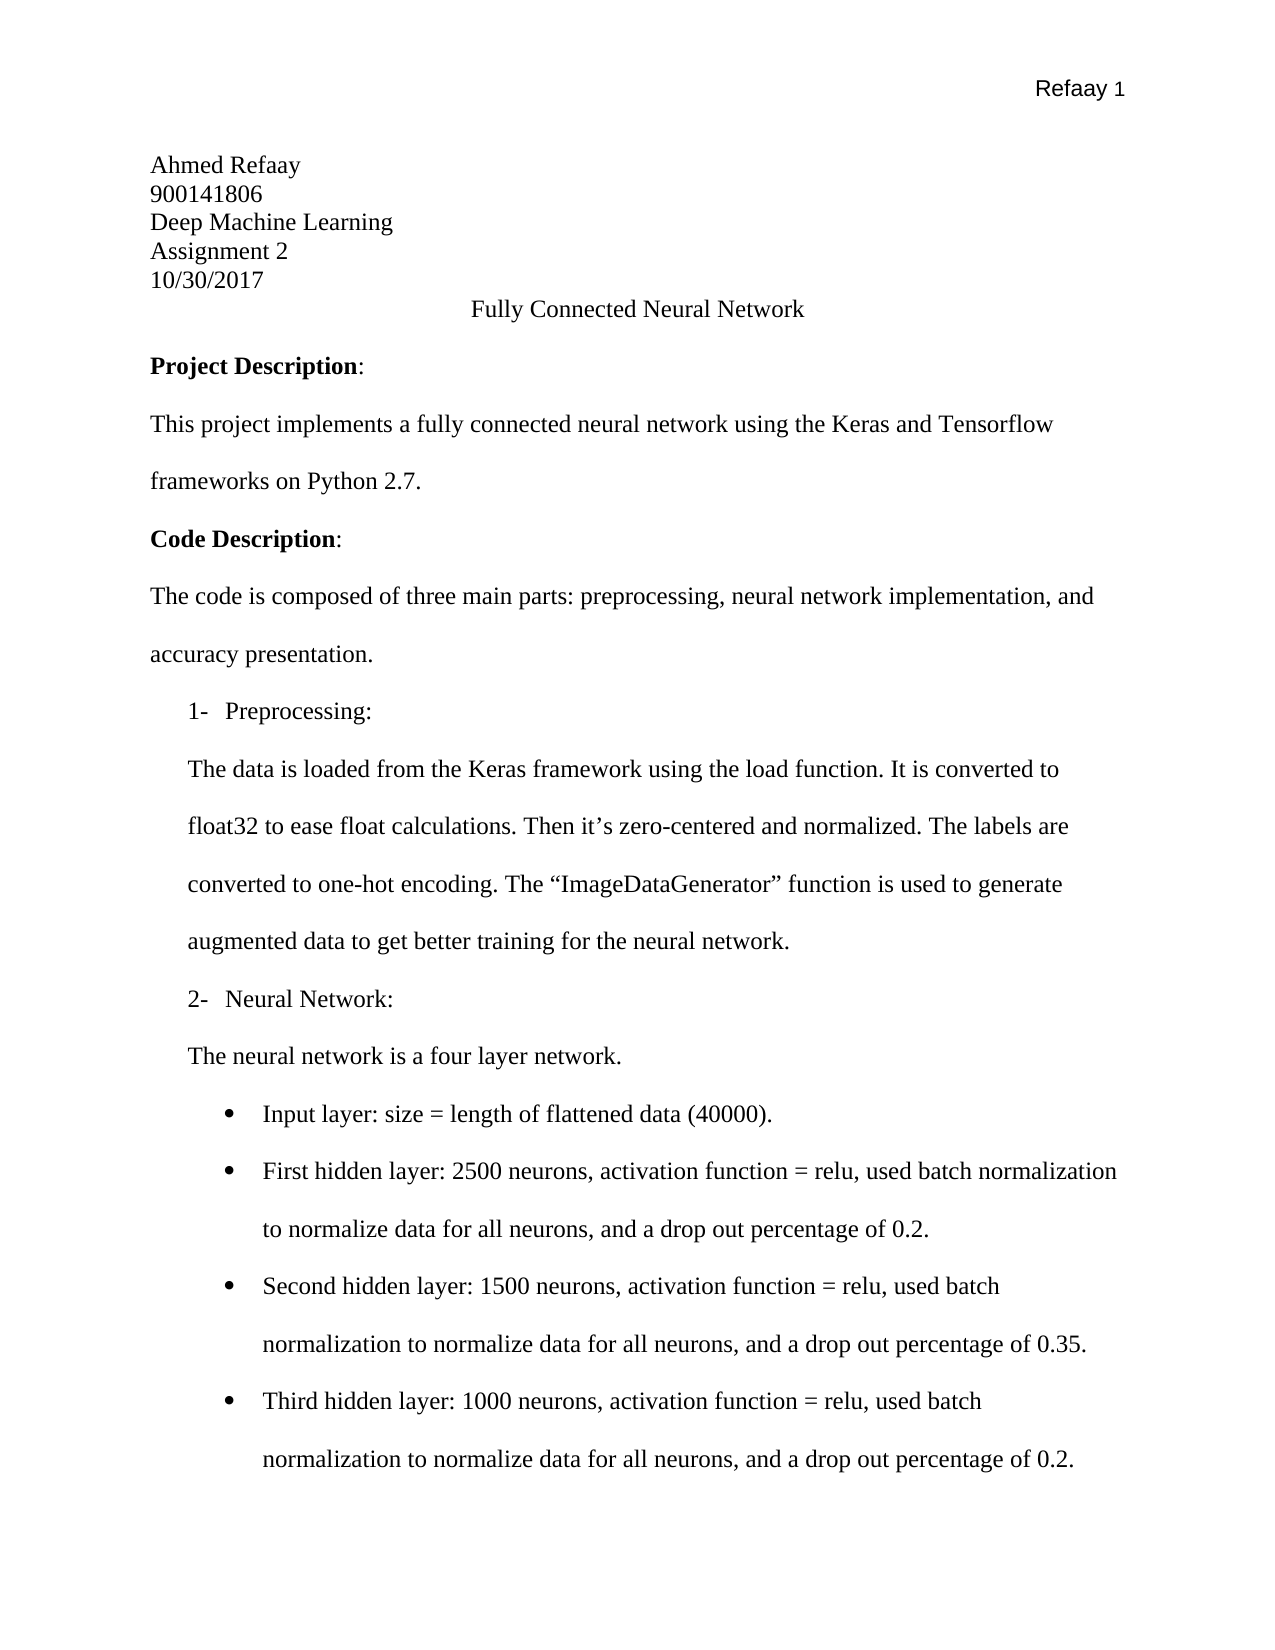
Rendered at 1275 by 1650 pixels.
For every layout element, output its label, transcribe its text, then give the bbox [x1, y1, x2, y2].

list Second hidden layer: 1500 neurons, activation function = relu, used batch normalization to normalize data for all neurons, and a drop out percentage of 0.35. [225, 1271, 1125, 1357]
text Project Description: [150, 351, 1125, 380]
text 10/30/2017 [150, 265, 1125, 294]
text The data is loaded from the Keras framework using the load function. It is converted to float32 to ease float calculations. Then it’s zero-centered and normalized. The labels are converted to one-hot encoding. The “ImageDataGenerator” function is used to generate augmented data to get better training for the neural network. [187, 754, 1125, 955]
list First hidden layer: 2500 neurons, activation function = relu, used batch normalization to normalize data for all neurons, and a drop out percentage of 0.2. [225, 1156, 1125, 1242]
list Third hidden layer: 1000 neurons, activation function = relu, used batch normalization to normalize data for all neurons, and a drop out percentage of 0.2. [225, 1386, 1125, 1472]
text Fully Connected Neural Network [150, 294, 1125, 322]
text The neural network is a four layer network. [187, 1041, 1125, 1070]
text Code Description: [150, 524, 1125, 552]
text Deep Machine Learning [150, 207, 1125, 236]
text 900141806 [150, 179, 1125, 207]
text Ahmed Refaay [150, 150, 1125, 179]
text This project implements a fully connected neural network using the Keras and Tensorflow frameworks on Python 2.7. [150, 409, 1125, 495]
list Input layer: size = length of flattened data (40000). [225, 1099, 1125, 1127]
text Assignment 2 [150, 236, 1125, 265]
text The code is composed of three main parts: preprocessing, neural network implementation, and accuracy presentation. [150, 581, 1125, 667]
list Preprocessing: [187, 696, 1125, 725]
list Neural Network: [187, 984, 1125, 1012]
